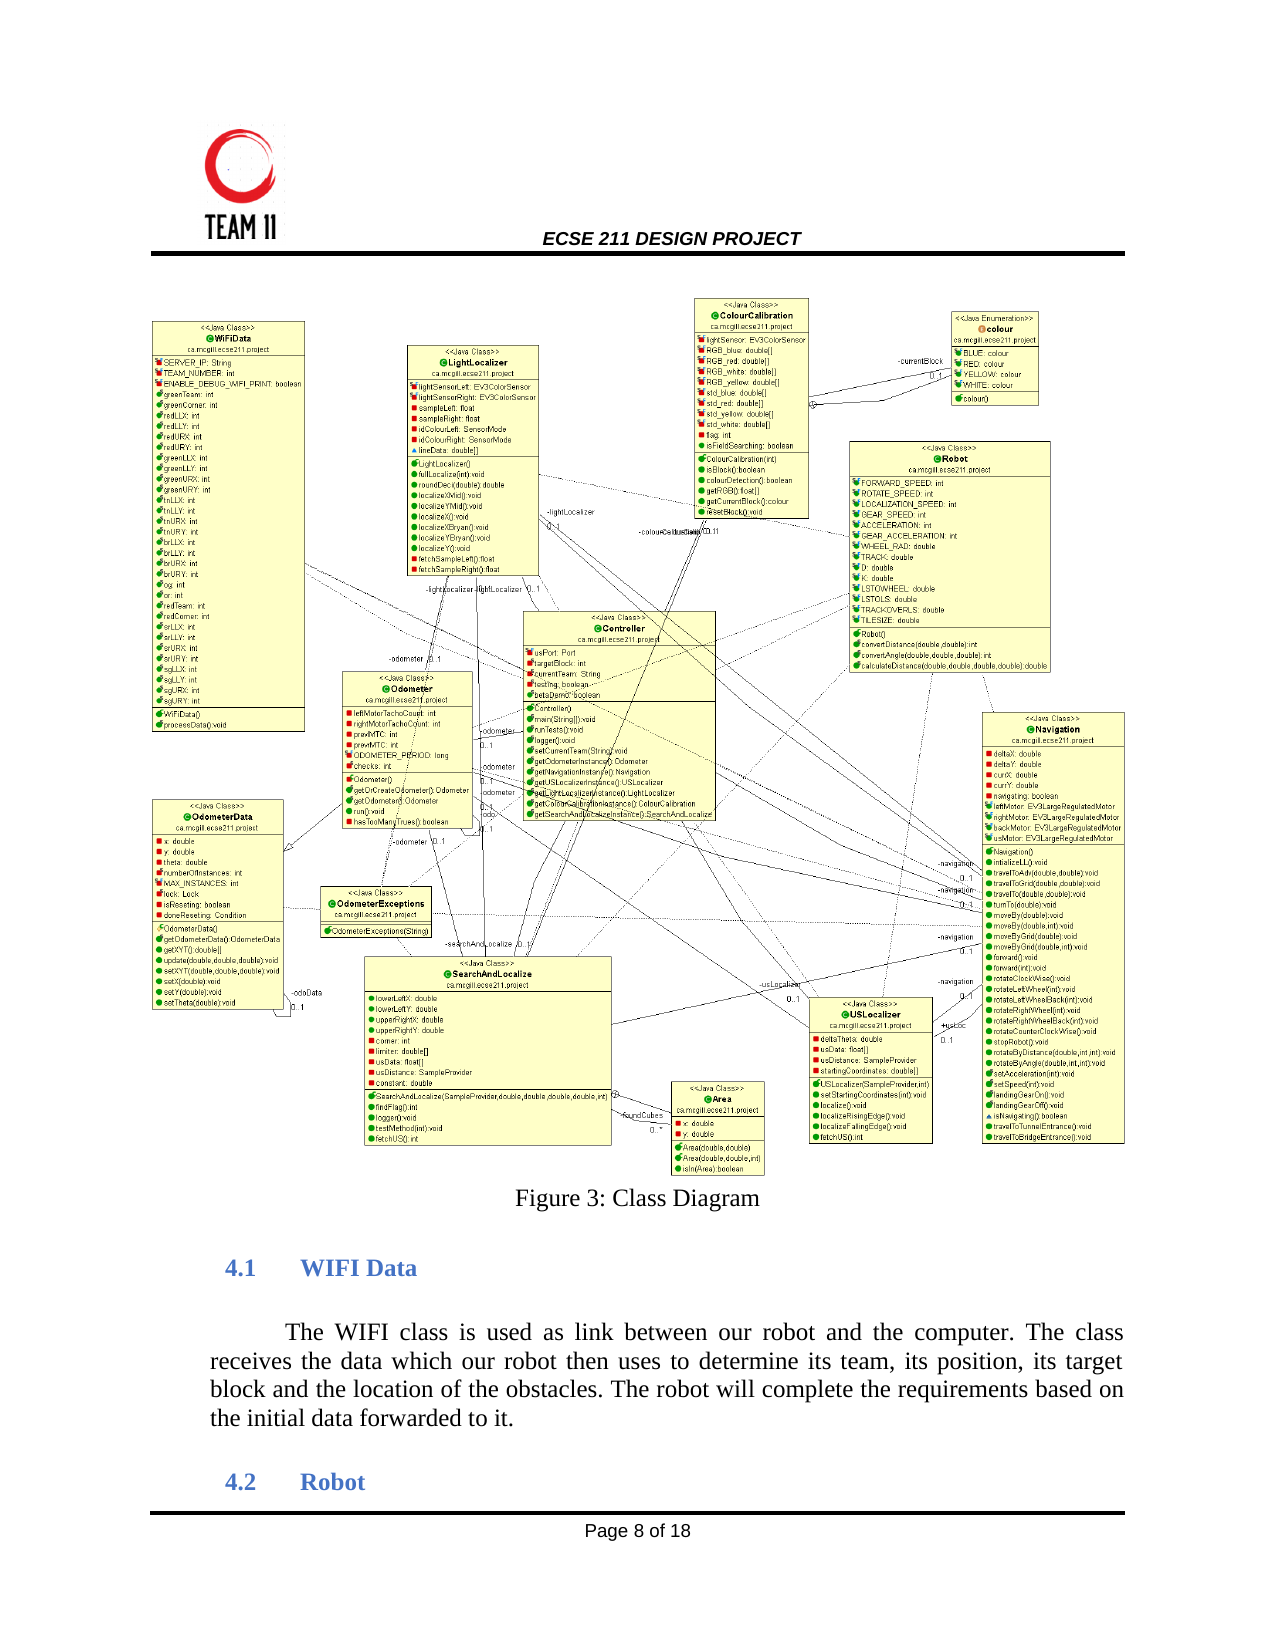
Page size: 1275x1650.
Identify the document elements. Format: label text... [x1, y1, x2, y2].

text The WIFI class is used as link between our robot and the computer. The class receives the data which our robot then uses to determine its team, its position, its target block and the location of the obstacles. The robot will complete the requirements based on the initial data forwarded to it. [210, 1317, 1125, 1432]
text Figure 3: Class Diagram [150, 1183, 1125, 1212]
picture [150, 297, 1125, 1177]
text 4.2 Robot [150, 1467, 1125, 1496]
text 4.1 WIFI Data [150, 1253, 1125, 1282]
picture [197, 120, 286, 245]
